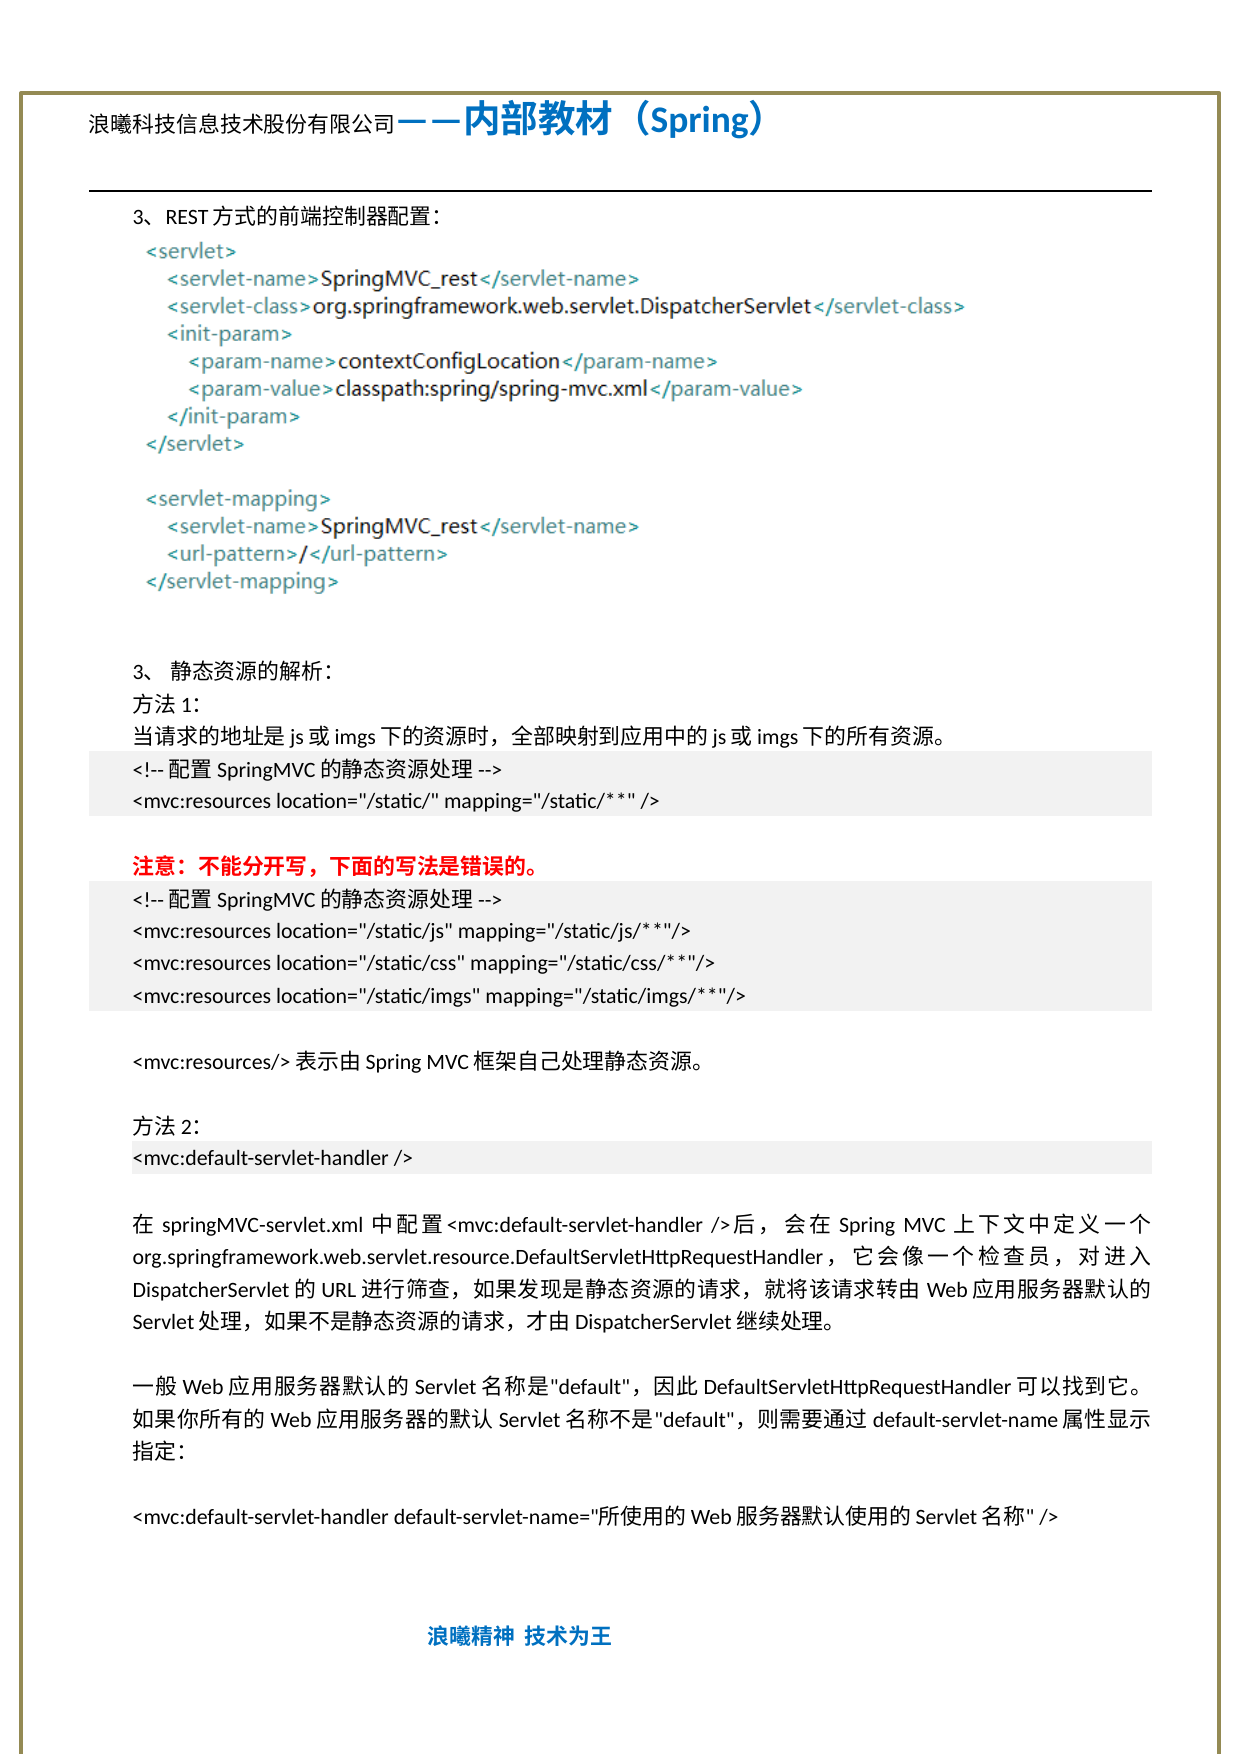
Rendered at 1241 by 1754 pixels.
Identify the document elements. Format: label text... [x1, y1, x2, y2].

text 在springMVC-servlet.xml中配置<mvc:default-servlet-handler />后，会在Spring MVC上下文中定义一个org.springframework.web.servlet.resource.DefaultServletHttpRequestHandler，它会像一个检查员，对进入DispatcherServlet的URL进行筛查，如果发现是静态资源的请求，就将该请求转由Web应用服务器默认的Servlet处理，如果不是静态资源的请求，才由DispatcherServlet继续处理。 [132, 1206, 1152, 1336]
text <mvc:resources location="/static/js" mapping="/static/js/**"/> [89, 914, 1152, 946]
text <mvc:default-servlet-handler default-servlet-name="所使用的Web服务器默认使用的Servlet名称" /> [132, 1499, 1152, 1531]
text <mvc:resources/> 表示由Spring MVC框架自己处理静态资源。 [89, 1044, 1152, 1076]
text 方法1： [132, 686, 1152, 719]
text <mvc:resources location="/static/imgs" mapping="/static/imgs/**"/> [89, 979, 1152, 1011]
text 3、REST方式的前端控制器配置： [89, 199, 1152, 231]
text <mvc:resources location="/static/" mapping="/static/**" /> [89, 784, 1152, 816]
text <mvc:resources location="/static/css" mapping="/static/css/**"/> [89, 946, 1152, 979]
text 一般Web应用服务器默认的Servlet名称是"default"，因此DefaultServletHttpRequestHandler可以找到它。如果你所有的Web应用服务器的默认Servlet名称不是"default"，则需要通过default-servlet-name属性显示指定： [132, 1369, 1152, 1466]
text <!-- 配置SpringMVC的静态资源处理 --> [89, 881, 1152, 914]
text <!-- 配置SpringMVC的静态资源处理 --> [89, 751, 1152, 784]
text 方法2： [132, 1109, 1152, 1141]
picture [132, 231, 1056, 605]
text <mvc:default-servlet-handler /> [132, 1141, 1152, 1174]
text 当请求的地址是js或imgs下的资源时，全部映射到应用中的js或imgs下的所有资源。 [89, 719, 1152, 751]
text 注意：不能分开写，下面的写法是错误的。 [89, 849, 1152, 881]
list 静态资源的解析： [132, 654, 1152, 686]
